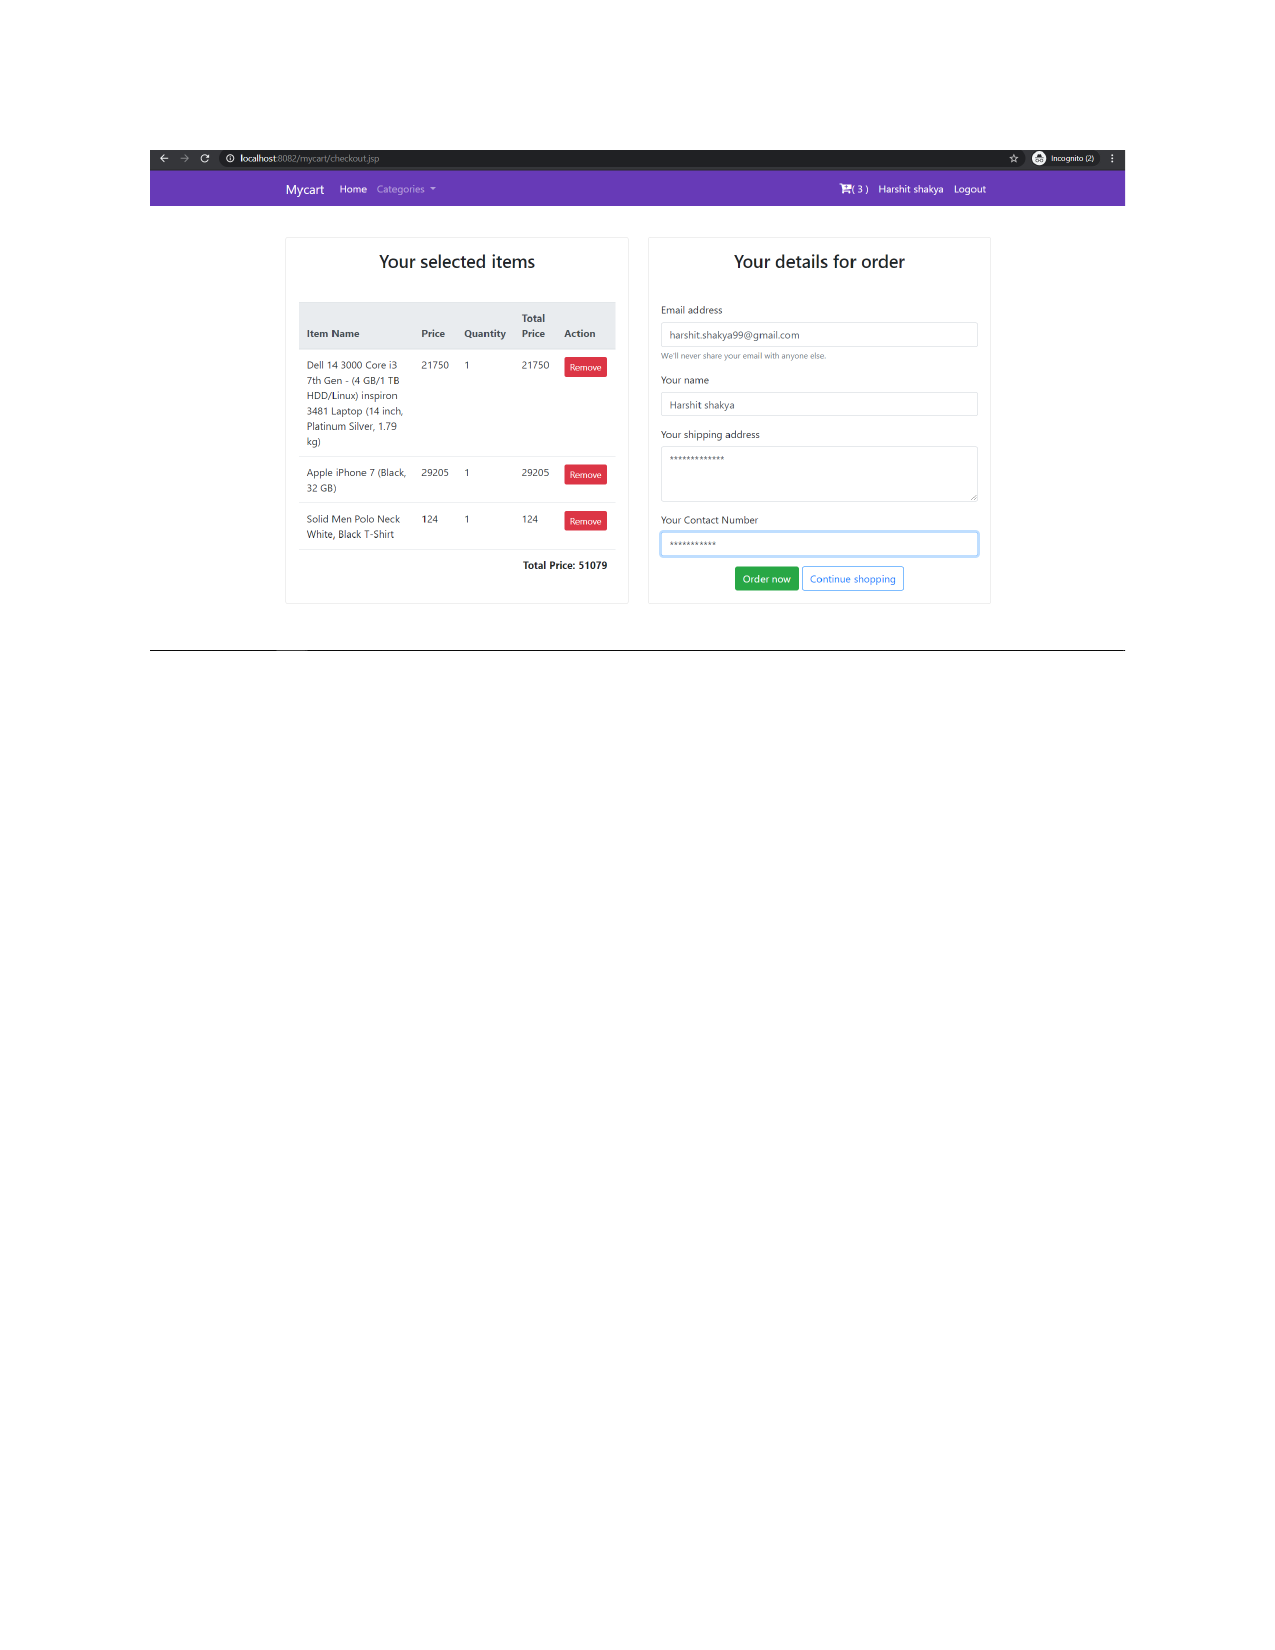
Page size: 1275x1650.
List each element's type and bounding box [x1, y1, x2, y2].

picture [150, 150, 1126, 651]
